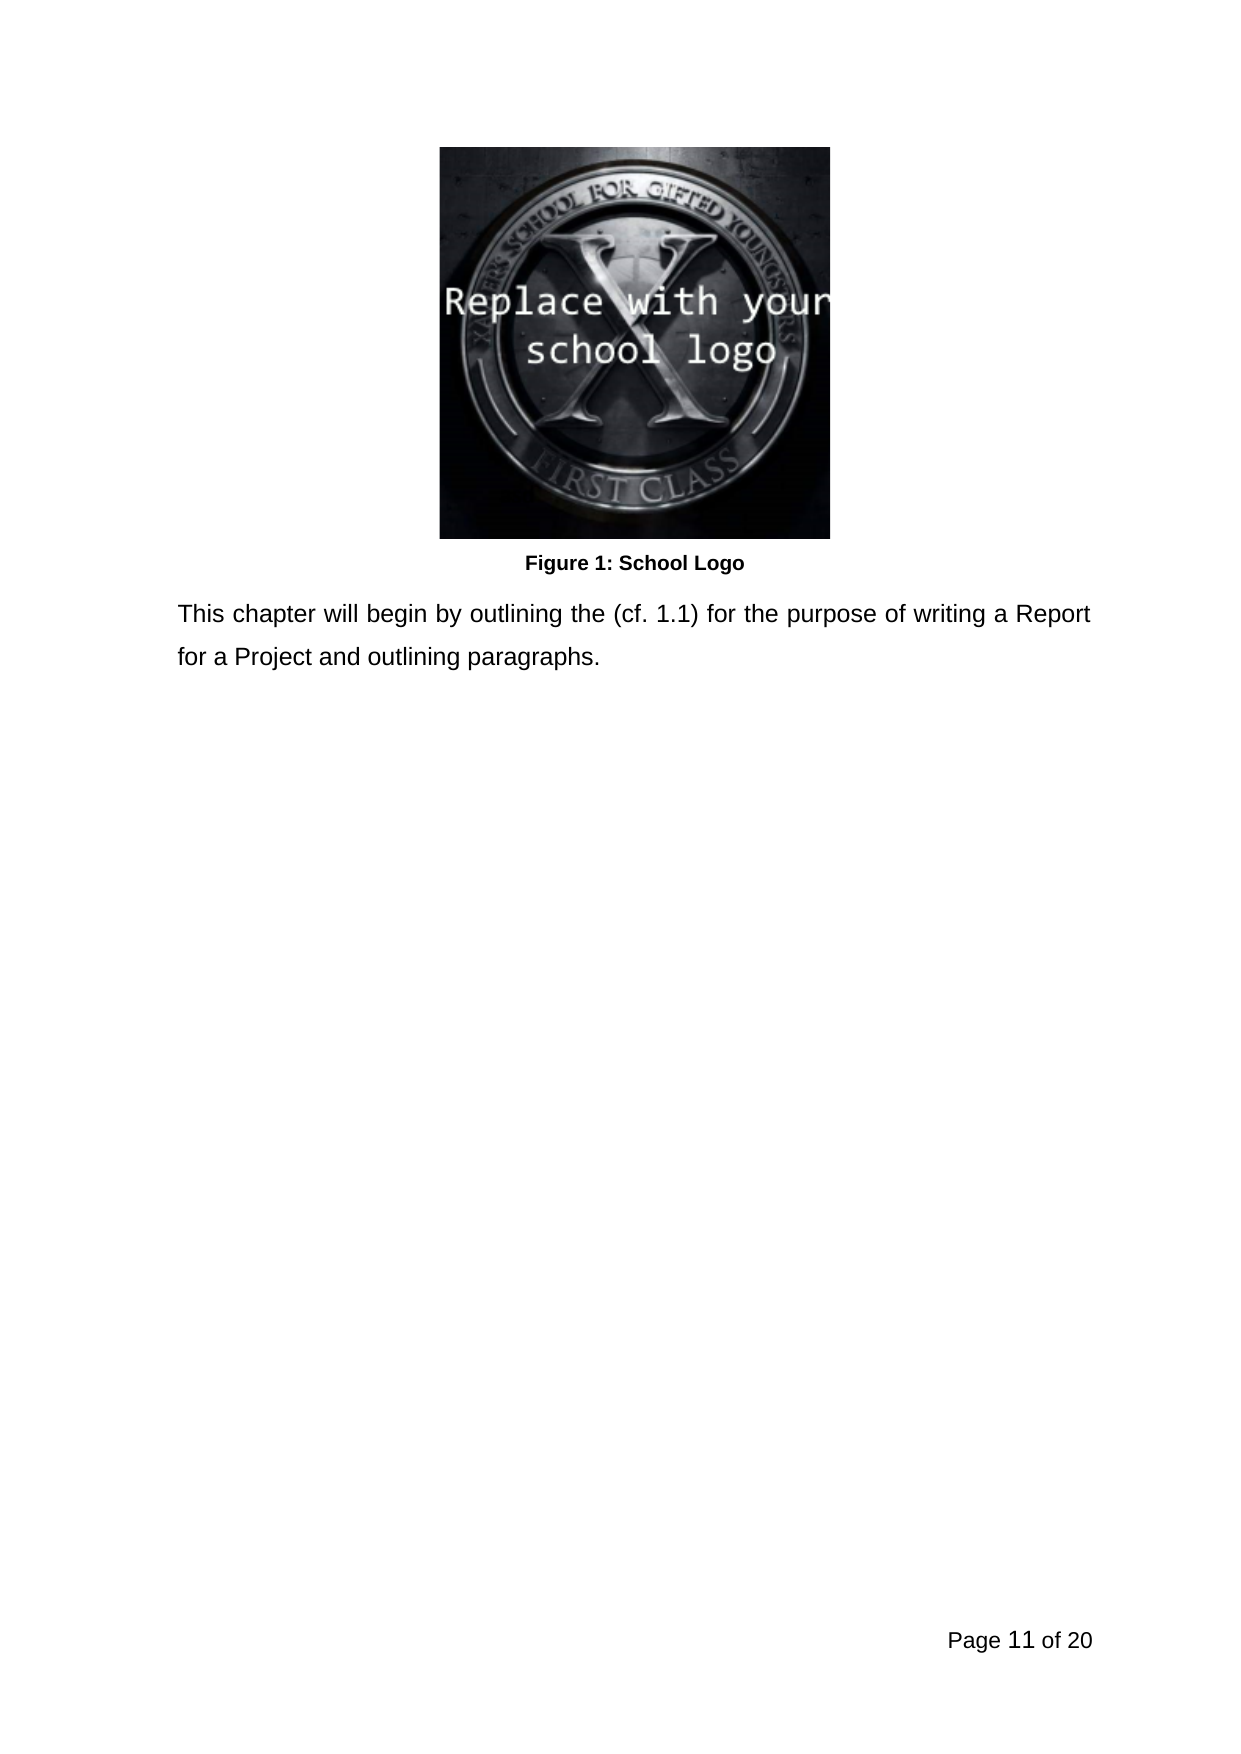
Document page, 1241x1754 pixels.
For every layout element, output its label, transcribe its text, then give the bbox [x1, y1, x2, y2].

text Figure 1: School Logo [177, 550, 1092, 574]
text This chapter will begin by outlining the (cf. 1.1) for the purpose of writing a Report for a Project and outlining paragraphs. [177, 599, 1092, 671]
picture [439, 147, 831, 539]
